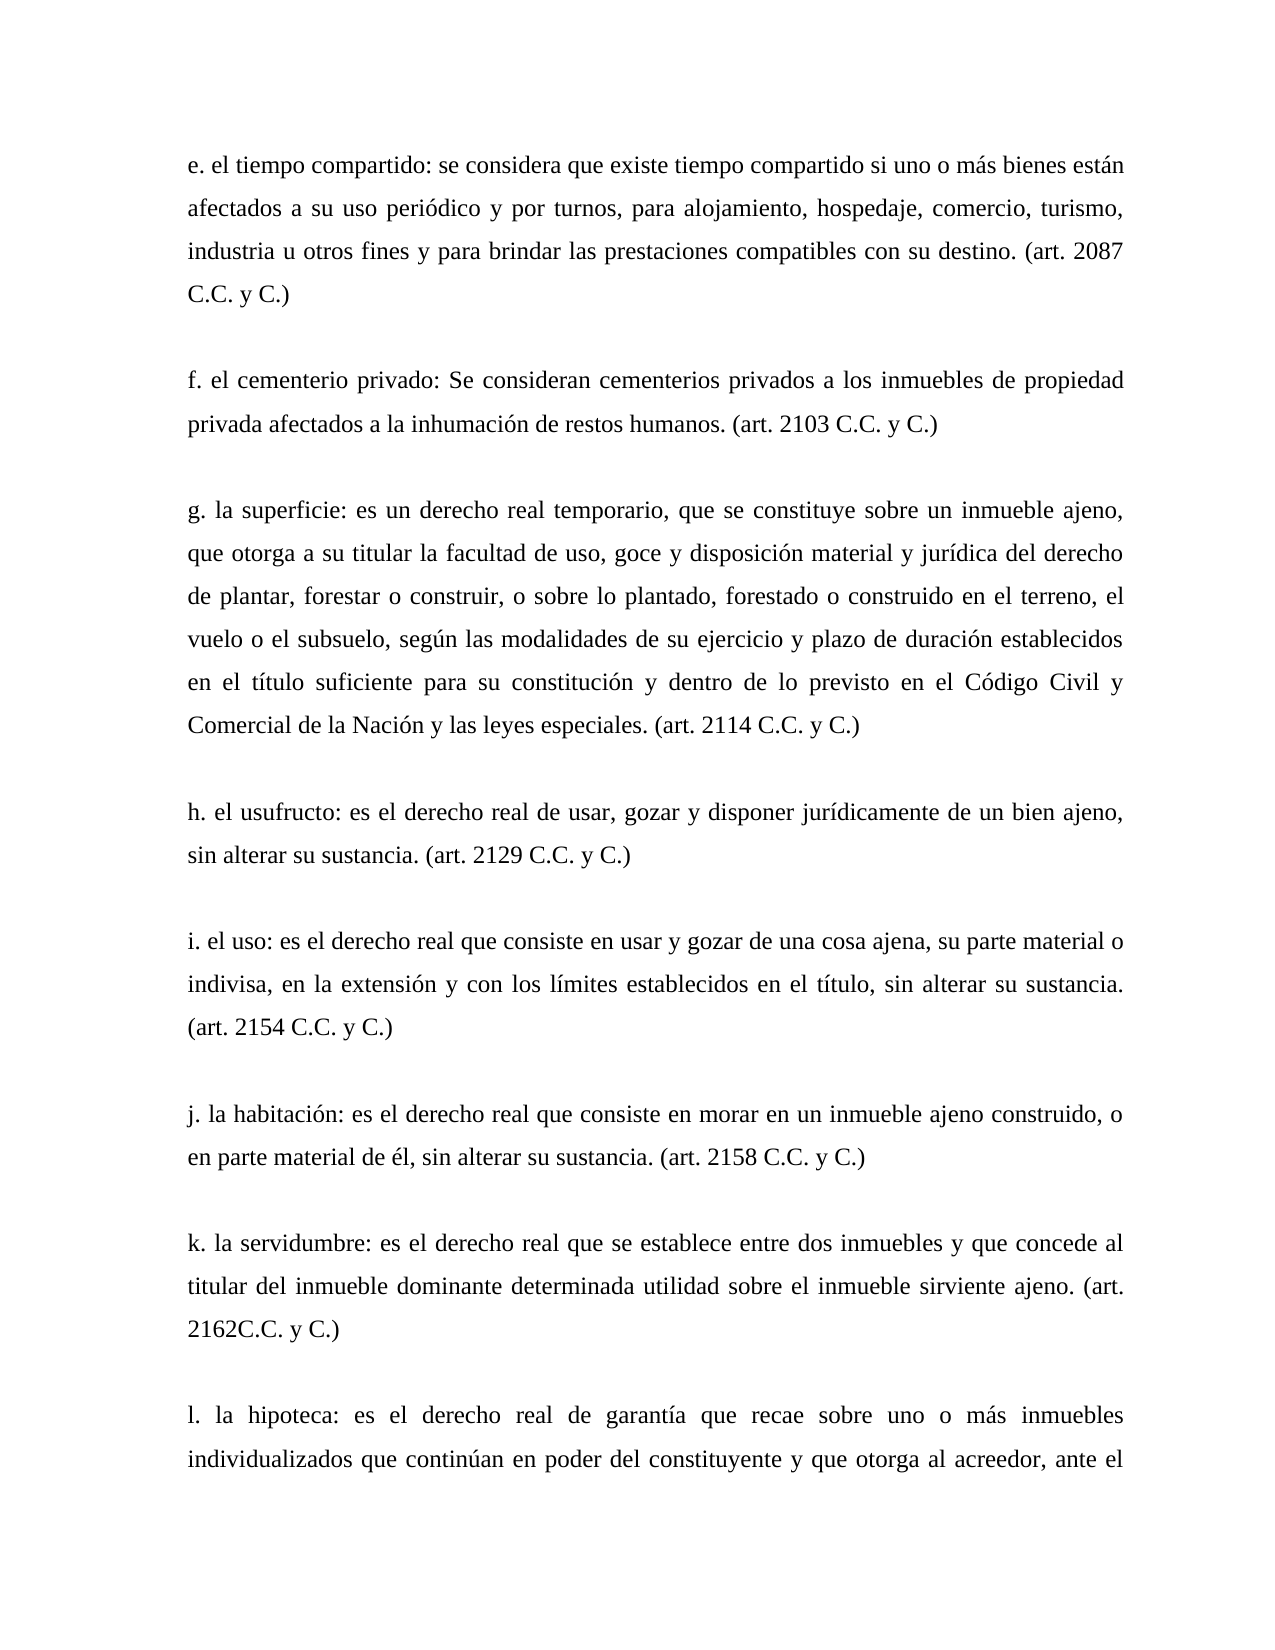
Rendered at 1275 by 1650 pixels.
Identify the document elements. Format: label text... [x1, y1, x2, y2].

text j. la habitación: es el derecho real que consiste en morar en un inmueble ajeno construido, o en parte material de él, sin alterar su sustancia. (art. 2158 C.C. y C.) [187, 1099, 1125, 1171]
text e. el tiempo compartido: se considera que existe tiempo compartido si uno o más bienes están afectados a su uso periódico y por turnos, para alojamiento, hospedaje, comercio, turismo, industria u otros fines y para brindar las prestaciones compatibles con su destino. (art. 2087 C.C. y C.) [187, 150, 1125, 308]
text i. el uso: es el derecho real que consiste en usar y gozar de una cosa ajena, su parte material o indivisa, en la extensión y con los límites establecidos en el título, sin alterar su sustancia. (art. 2154 C.C. y C.) [187, 926, 1125, 1041]
text f. el cementerio privado: Se consideran cementerios privados a los inmuebles de propiedad privada afectados a la inhumación de restos humanos. (art. 2103 C.C. y C.) [187, 366, 1125, 437]
text k. la servidumbre: es el derecho real que se establece entre dos inmuebles y que concede al titular del inmueble dominante determinada utilidad sobre el inmueble sirviente ajeno. (art. 2162C.C. y C.) [187, 1228, 1125, 1343]
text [187, 1401, 1125, 1472]
text h. el usufructo: es el derecho real de usar, gozar y disponer jurídicamente de un bien ajeno, sin alterar su sustancia. (art. 2129 C.C. y C.) [187, 797, 1125, 869]
text g. la superficie: es un derecho real temporario, que se constituye sobre un inmueble ajeno, que otorga a su titular la facultad de uso, goce y disposición material y jurídica del derecho de plantar, forestar o construir, o sobre lo plantado, forestado o construido en el terreno, el vuelo o el subsuelo, según las modalidades de su ejercicio y plazo de duración establecidos en el título suficiente para su constitución y dentro de lo previsto en el Código Civil y Comercial de la Nación y las leyes especiales. (art. 2114 C.C. y C.) [187, 495, 1125, 739]
